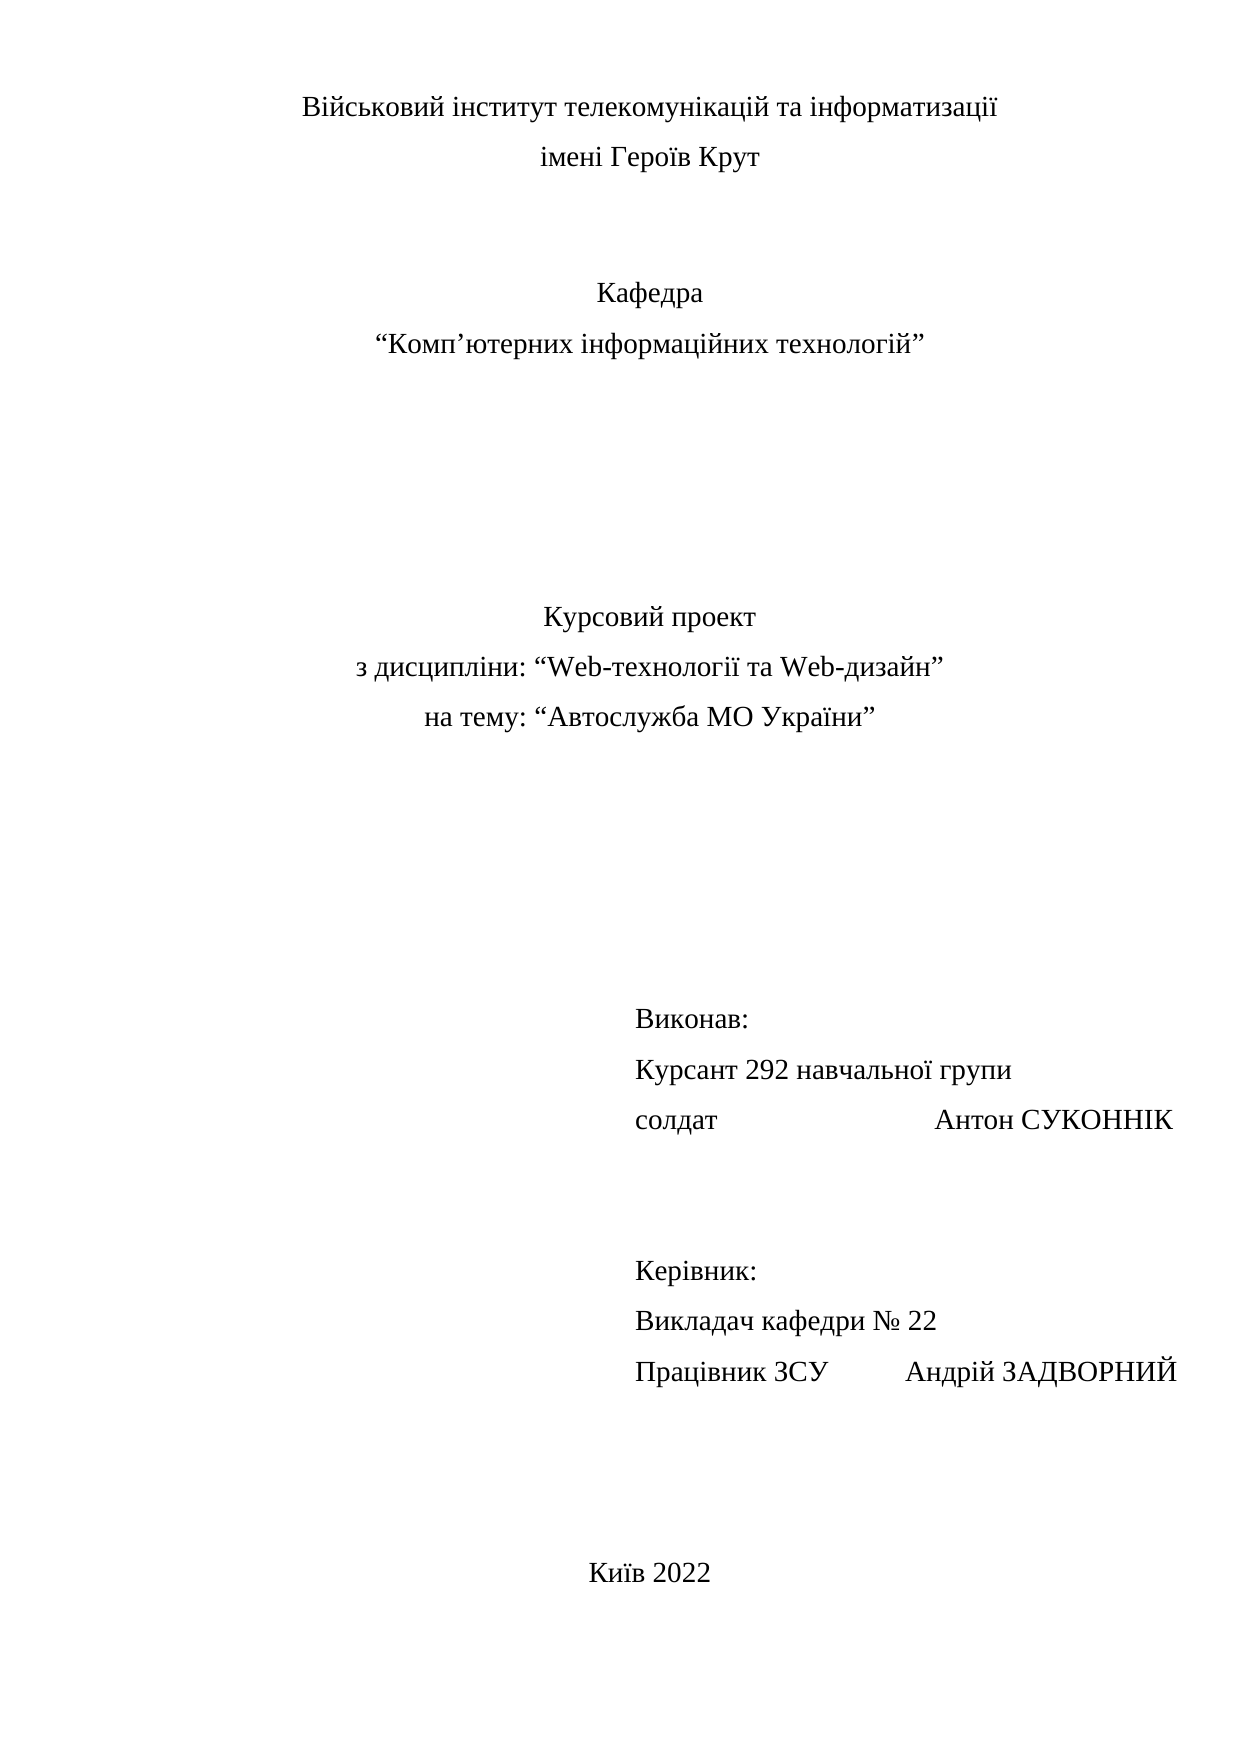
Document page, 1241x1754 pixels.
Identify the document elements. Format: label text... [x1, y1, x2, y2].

text Керівник: [635, 1253, 1181, 1287]
text імені Героїв Крут [148, 139, 1152, 172]
text Київ 2022 [148, 1555, 1152, 1588]
text Курсовий проект [148, 599, 1152, 632]
text з дисципліни: “Web-технології та Web-дизайн” [148, 649, 1152, 683]
text Виконав: [635, 1001, 1181, 1035]
text “Комп’ютерних інформаційних технологій” [148, 326, 1152, 359]
text Курсант 292 навчальної групи [635, 1052, 1181, 1085]
text Військовий інститут телекомунікацій та інформатизації [148, 89, 1152, 122]
text Кафедра [148, 276, 1152, 309]
text солдат Антон СУКОННІК [635, 1102, 1181, 1136]
text Викладач кафедри № 22 [635, 1303, 1181, 1337]
text на тему: “Автослужба МО України” [148, 699, 1152, 733]
text Працівник ЗСУ Андрій ЗАДВОРНИЙ [635, 1354, 1181, 1387]
